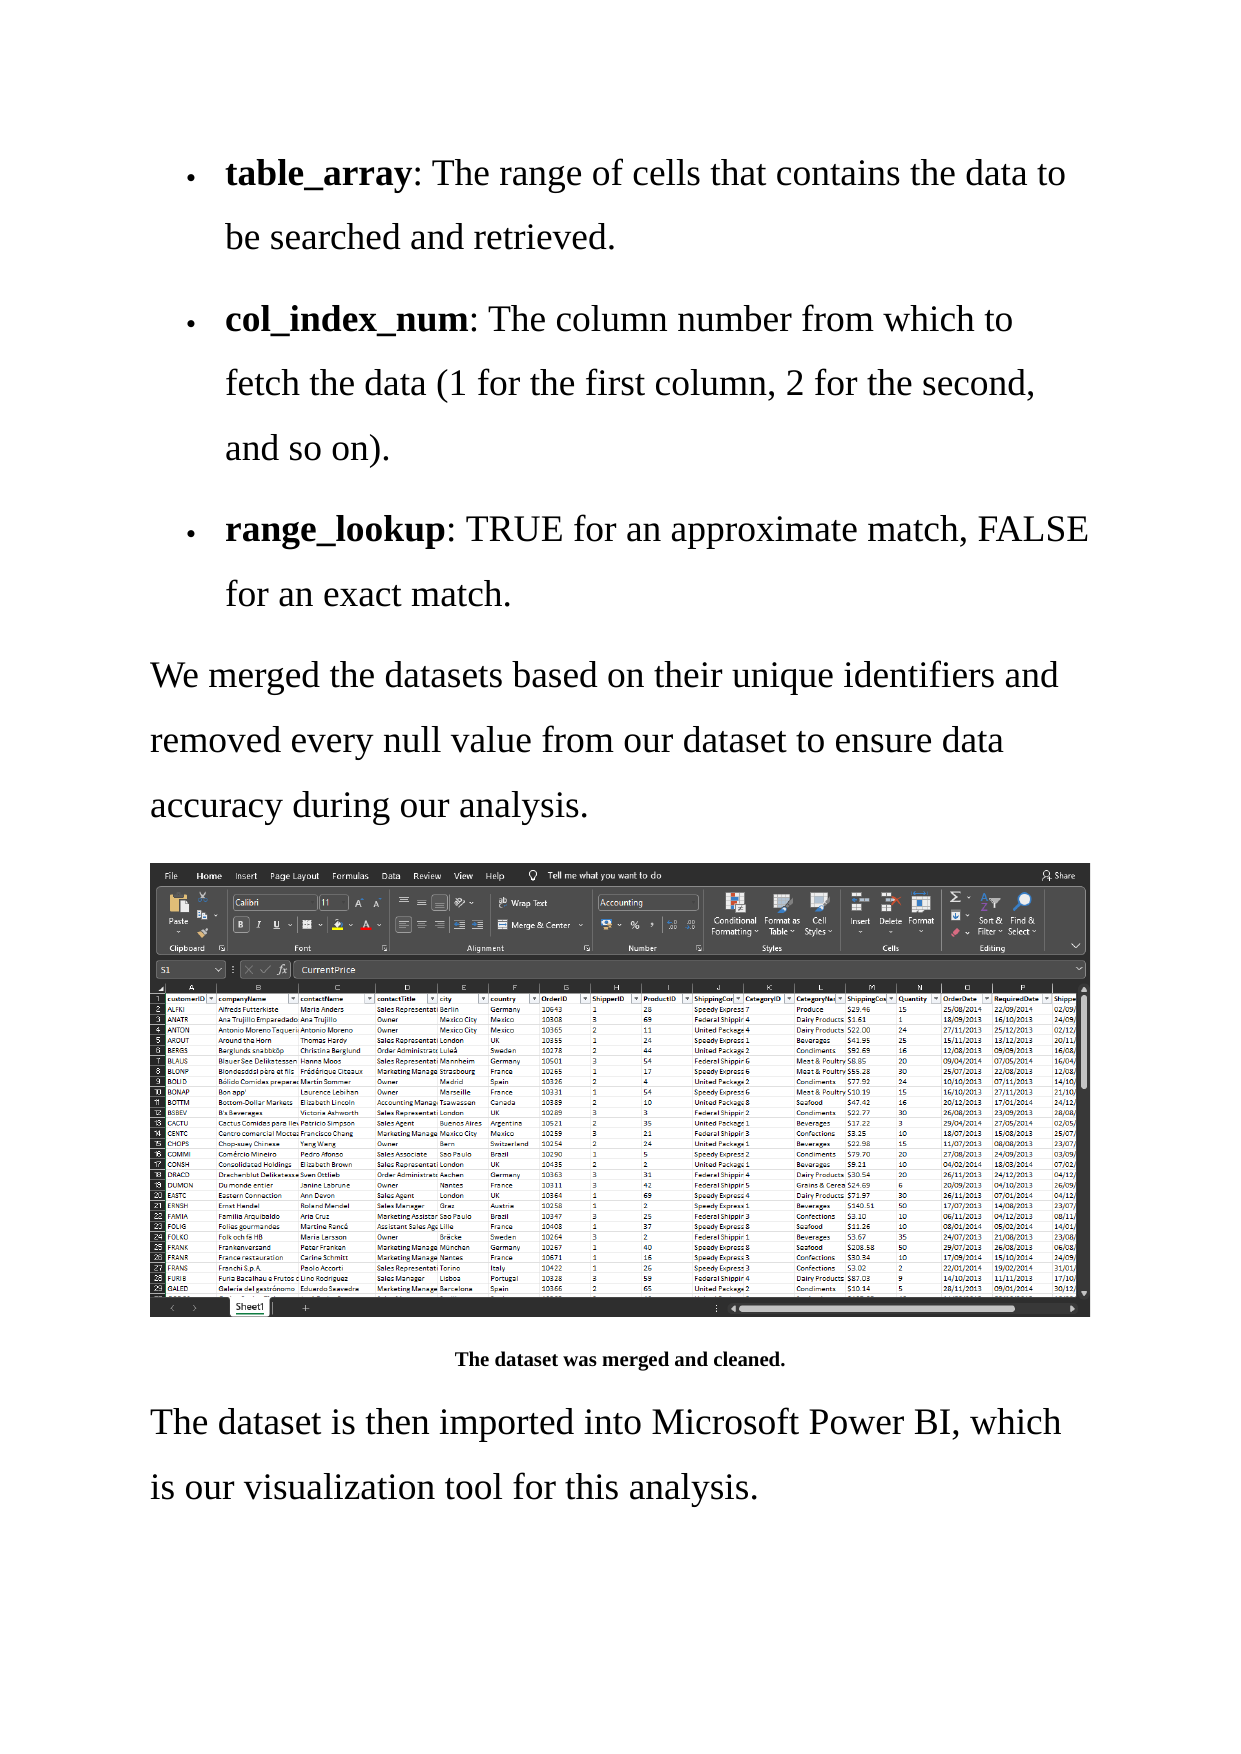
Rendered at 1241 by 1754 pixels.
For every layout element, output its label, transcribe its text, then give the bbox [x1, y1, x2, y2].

list range_lookup: TRUE for an approximate match, FALSE for an exact match. [187, 507, 1090, 614]
list col_index_num: The column number from which to fetch the data (1 for the first column, 2 for the second, and so on). [187, 296, 1090, 468]
picture [150, 863, 1091, 1317]
text The dataset is then imported into Microsoft Power BI, which is our visualization tool for this analysis. [150, 1400, 1090, 1508]
text We merged the datasets based on their unique identifiers and removed every null value from our dataset to ensure data accuracy during our analysis. [150, 653, 1090, 825]
text The dataset was merged and cleaned. [150, 1347, 1090, 1371]
list table_array: The range of cells that contains the data to be searched and retrieved. [187, 150, 1090, 258]
